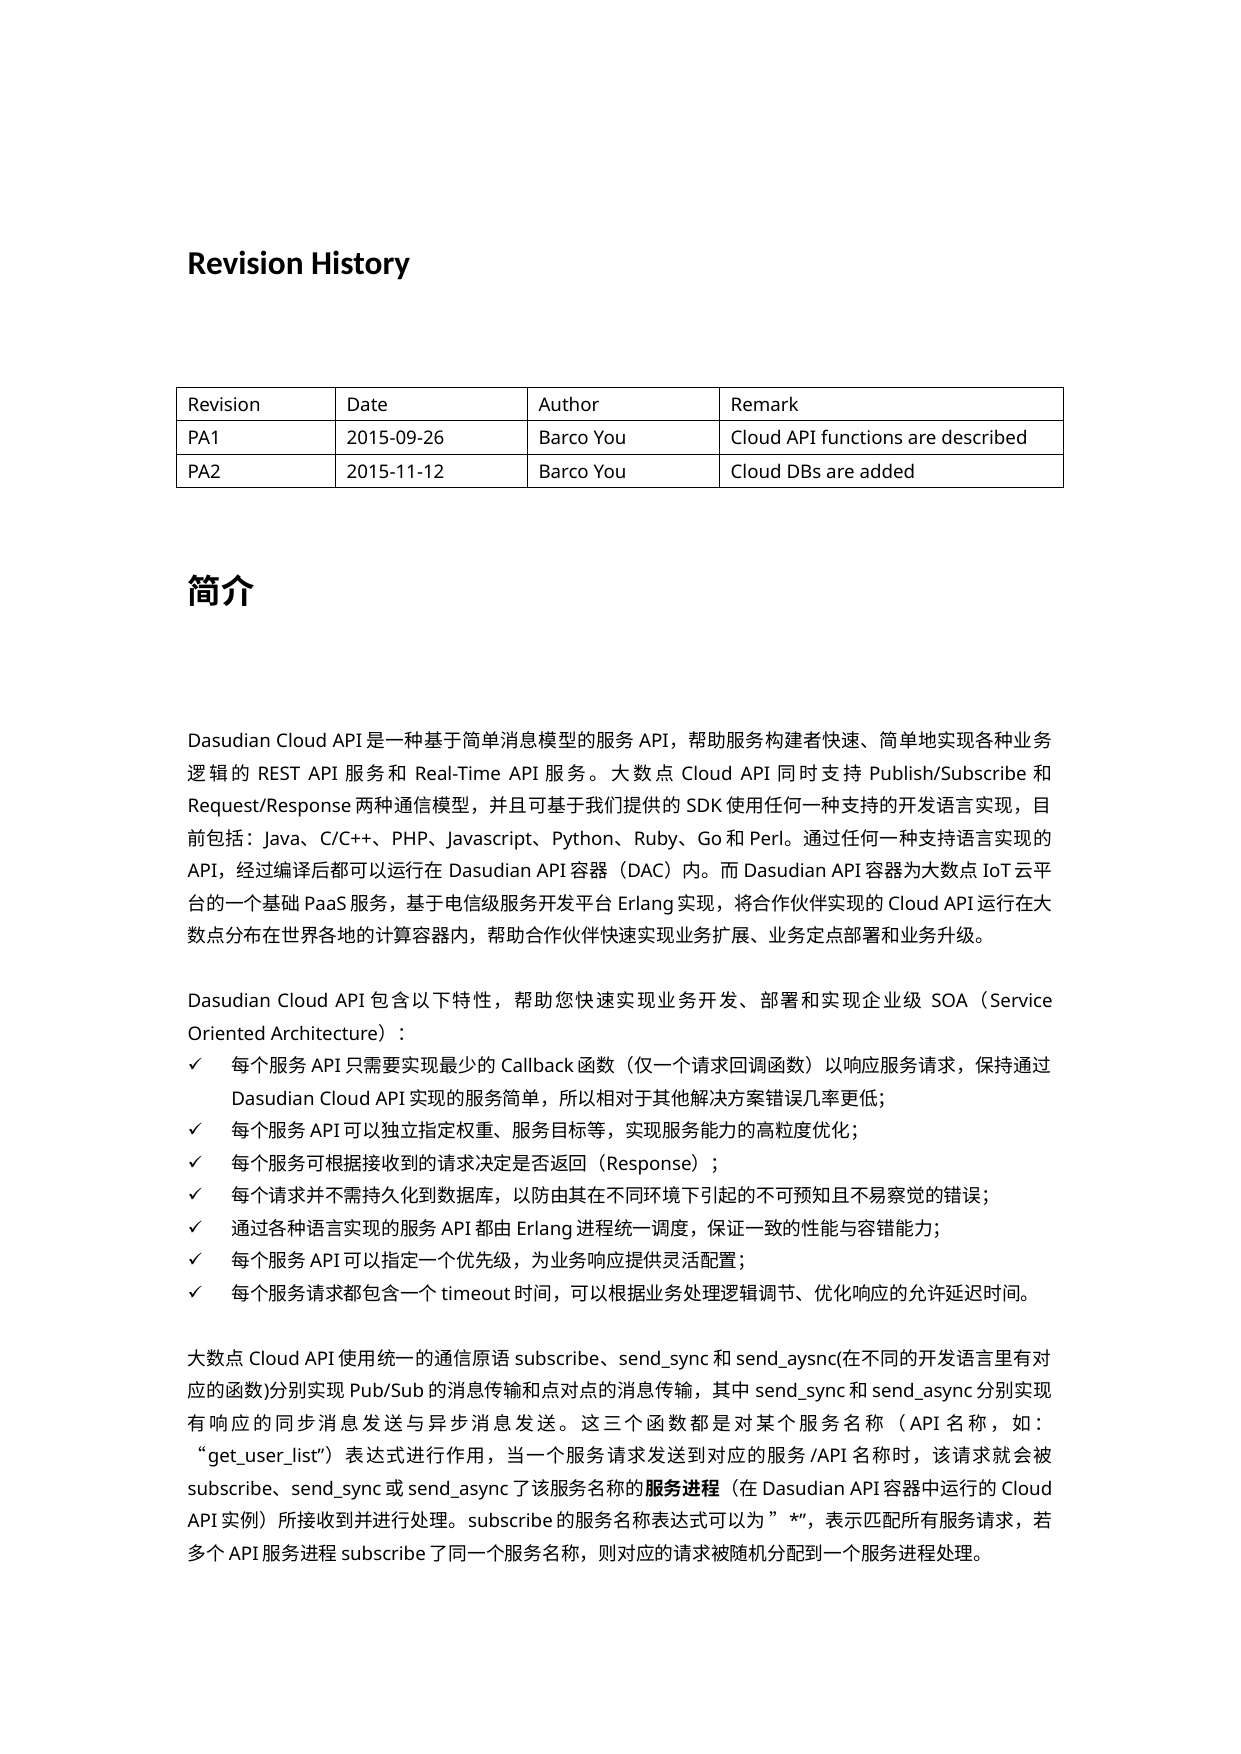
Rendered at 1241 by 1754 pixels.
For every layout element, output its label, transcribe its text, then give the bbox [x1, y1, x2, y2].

table_cell 2015-09-26 [336, 421, 527, 454]
list 每个服务可根据接收到的请求决定是否返回（Response）； [187, 1146, 1053, 1178]
table_cell Cloud API functions are described [720, 421, 1063, 454]
table_cell PA2 [177, 455, 335, 487]
table_cell Barco You [528, 421, 719, 454]
table_cell PA1 [177, 421, 335, 454]
table_cell 2015-11-12 [336, 455, 527, 487]
list 每个请求并不需持久化到数据库，以防由其在不同环境下引起的不可预知且不易察觉的错误； [187, 1178, 1053, 1211]
text 大数点Cloud API使用统一的通信原语subscribe、send_sync和send_aysnc(在不同的开发语言里有对应的函数)分别实现Pub/Sub的消息传输和点对点的消息传输，其中send_sync和send_async分别实现有响应的同步消息发送与异步消息发送。这三个函数都是对某个服务名称（API名称，如：“get_user_list”）表达式进行作用，当一个服务请求发送到对应的服务/API名称时，该请求就会被subscribe、send_sync或send_async了该服务名称的服务进程（在Dasudian API容器中运行的Cloud API实例）所接收到并进行处理。subscribe的服务名称表达式可以为 ”*”，表示匹配所有服务请求，若多个API服务进程subscribe了同一个服务名称，则对应的请求被随机分配到一个服务进程处理。 [187, 1341, 1053, 1568]
table_header Revision [177, 388, 335, 420]
subtitle Revision History [187, 230, 1053, 295]
table_header Date [336, 388, 527, 420]
table_header Author [528, 388, 719, 420]
subtitle 简介 [187, 556, 1053, 621]
list 每个服务API可以独立指定权重、服务目标等，实现服务能力的高粒度优化； [187, 1113, 1053, 1146]
text Dasudian Cloud API包含以下特性，帮助您快速实现业务开发、部署和实现企业级SOA（Service Oriented Architecture）： [187, 983, 1053, 1048]
list 每个服务API只需要实现最少的Callback函数（仅一个请求回调函数）以响应服务请求，保持通过Dasudian Cloud API实现的服务简单，所以相对于其他解决方案错误几率更低； [187, 1048, 1053, 1113]
text Dasudian Cloud API是一种基于简单消息模型的服务API，帮助服务构建者快速、简单地实现各种业务逻辑的REST API服务和Real-Time API服务。大数点Cloud API同时支持Publish/Subscribe和Request/Response两种通信模型，并且可基于我们提供的SDK使用任何一种支持的开发语言实现，目前包括：Java、C/C++、PHP、Javascript、Python、Ruby、Go和Perl。通过任何一种支持语言实现的API，经过编译后都可以运行在Dasudian API容器（DAC）内。而Dasudian API容器为大数点IoT云平台的一个基础PaaS服务，基于电信级服务开发平台Erlang实现，将合作伙伴实现的Cloud API运行在大数点分布在世界各地的计算容器内，帮助合作伙伴快速实现业务扩展、业务定点部署和业务升级。 [187, 723, 1053, 951]
table_cell Barco You [528, 455, 719, 487]
list 每个服务请求都包含一个timeout时间，可以根据业务处理逻辑调节、优化响应的允许延迟时间。 [187, 1276, 1053, 1308]
list 每个服务API可以指定一个优先级，为业务响应提供灵活配置； [187, 1243, 1053, 1276]
table_header Remark [720, 388, 1063, 420]
table_cell Cloud DBs are added [720, 455, 1063, 487]
list 通过各种语言实现的服务API都由Erlang进程统一调度，保证一致的性能与容错能力； [187, 1211, 1053, 1243]
